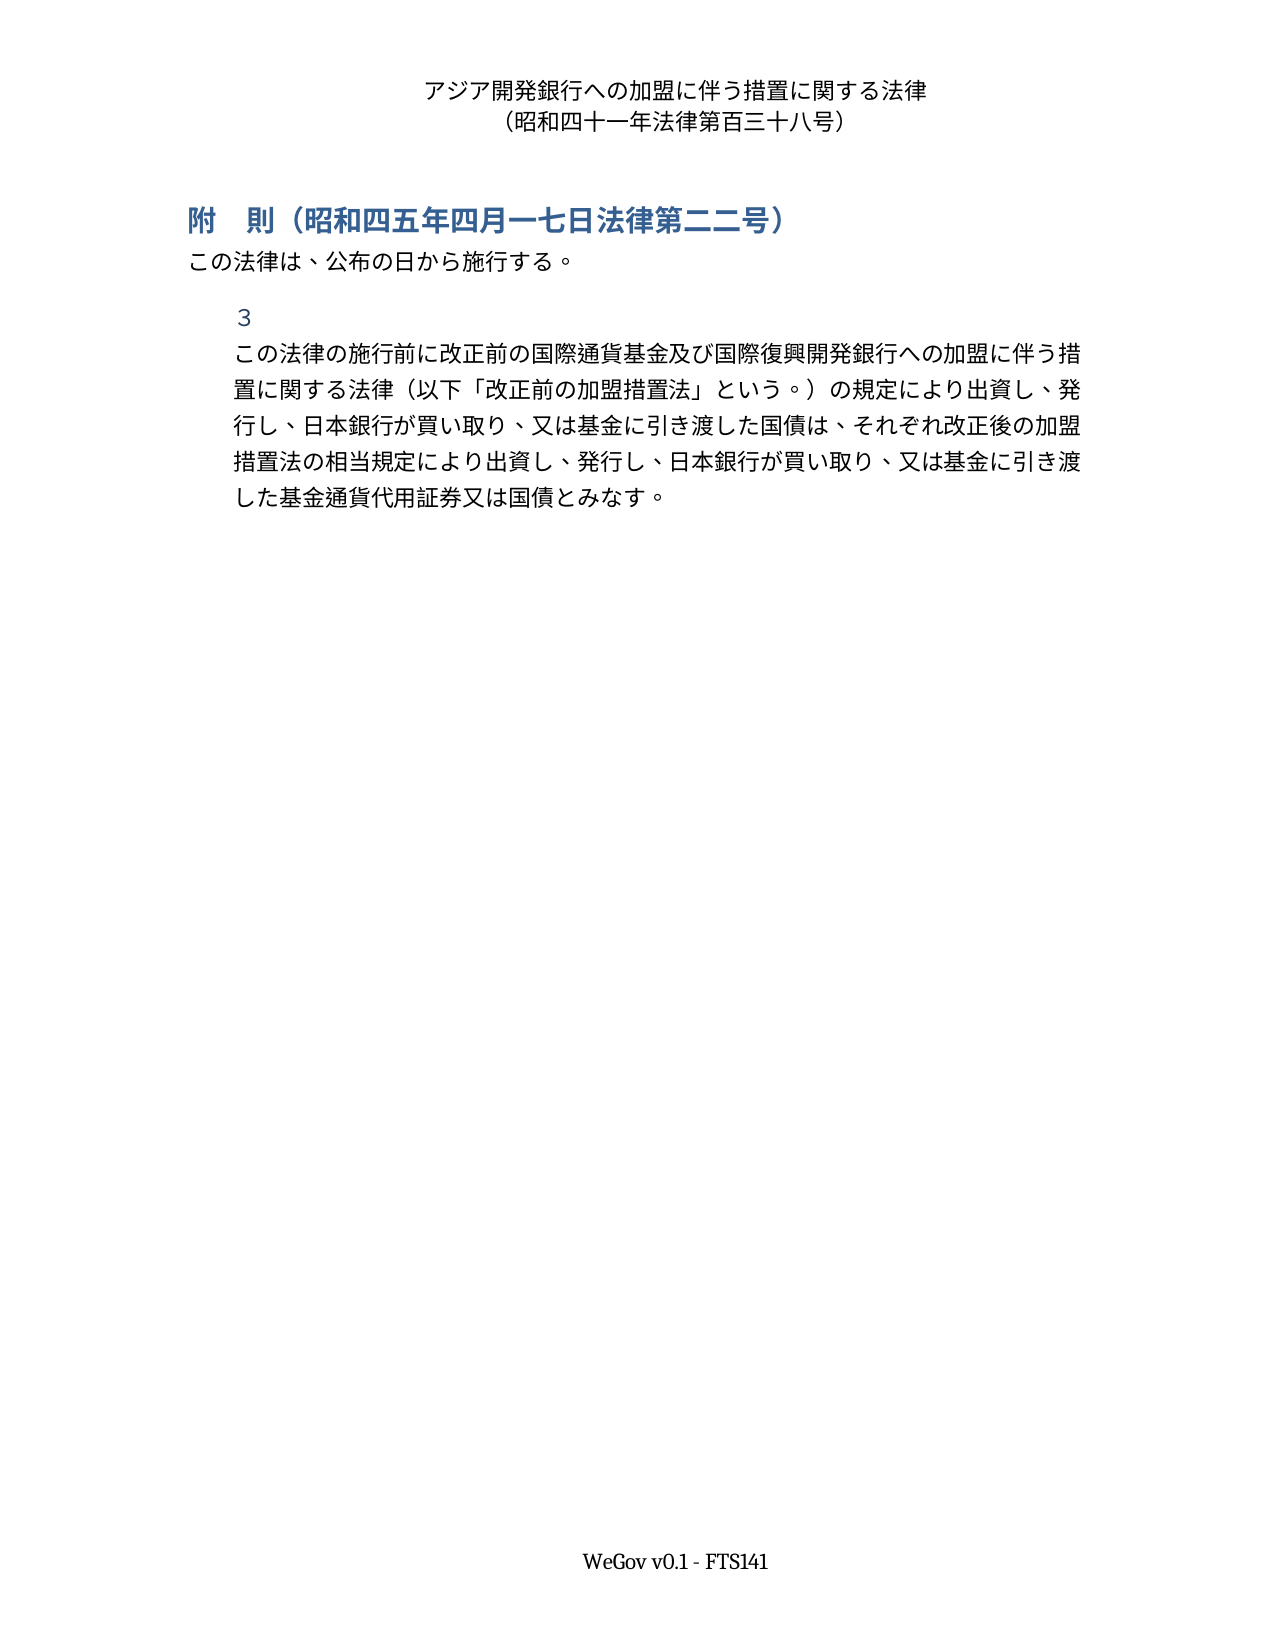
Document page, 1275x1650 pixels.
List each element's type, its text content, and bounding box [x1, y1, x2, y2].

subtitle 附 則（昭和四五年四月一七日法律第二二号） [187, 200, 1087, 240]
subtitle ３ [233, 302, 1087, 334]
text この法律は、公布の日から施行する。 [187, 246, 1087, 277]
text この法律の施行前に改正前の国際通貨基金及び国際復興開発銀行への加盟に伴う措置に関する法律（以下「改正前の加盟措置法」という。）の規定により出資し、発行し、日本銀行が買い取り、又は基金に引き渡した国債は、それぞれ改正後の加盟措置法の相当規定により出資し、発行し、日本銀行が買い取り、又は基金に引き渡した基金通貨代用証券又は国債とみなす。 [233, 338, 1087, 513]
